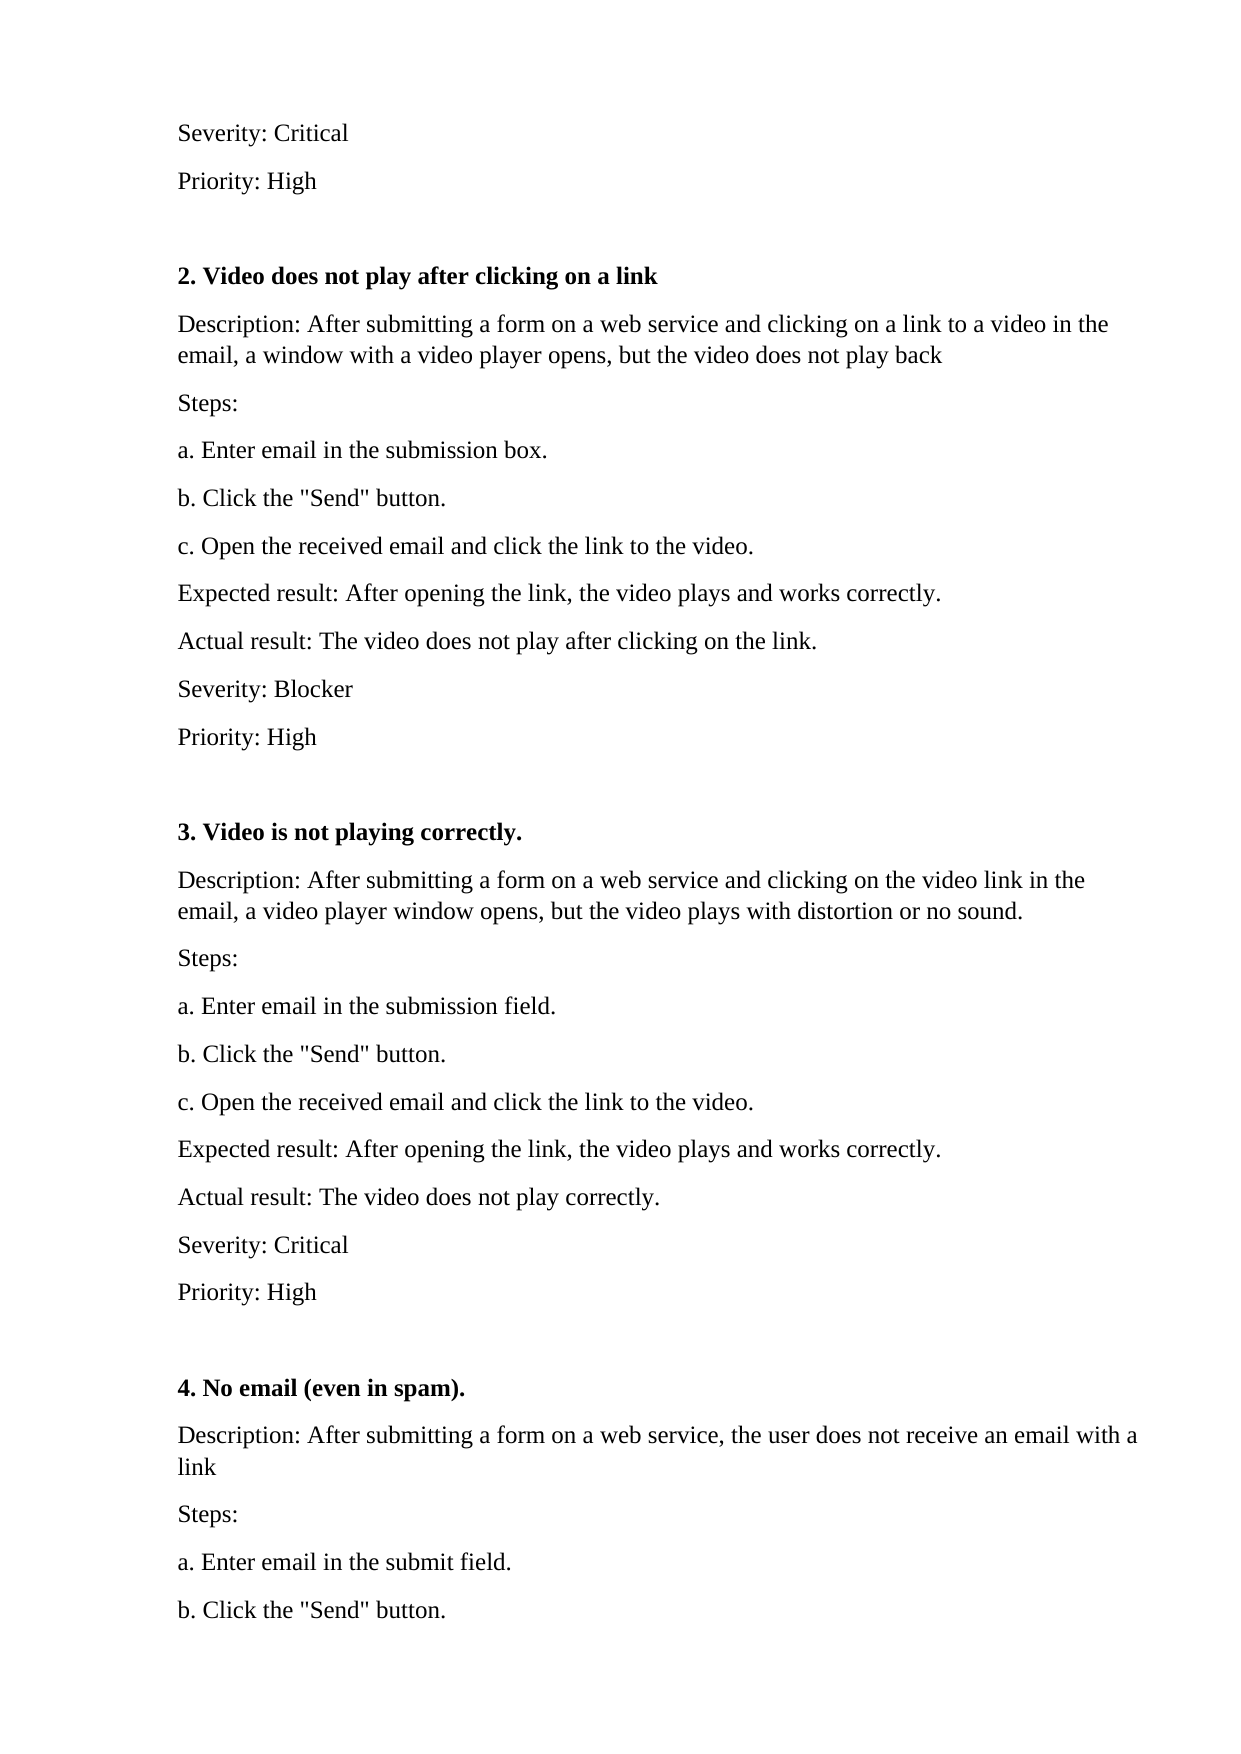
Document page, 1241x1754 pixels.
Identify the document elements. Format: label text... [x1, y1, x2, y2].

text Steps: [177, 388, 1152, 416]
text Severity: Critical [177, 118, 1152, 147]
text 2. Video does not play after clicking on a link [177, 261, 1152, 290]
text Actual result: The video does not play correctly. [177, 1182, 1152, 1211]
text Expected result: After opening the link, the video plays and works correctly. [177, 578, 1152, 607]
text Priority: High [177, 166, 1152, 194]
text a. Enter email in the submission box. [177, 435, 1152, 464]
text b. Click the "Send" button. [177, 1595, 1152, 1623]
text Description: After submitting a form on a web service and clicking on the video link in the email, a video player window opens, but the video plays with distortion or no sound. [177, 865, 1152, 924]
text 3. Video is not playing correctly. [177, 817, 1152, 846]
text a. Enter email in the submit field. [177, 1547, 1152, 1576]
text b. Click the "Send" button. [177, 483, 1152, 512]
text Priority: High [177, 722, 1152, 750]
text Description: After submitting a form on a web service and clicking on a link to a video in the email, a window with a video player opens, but the video does not play back [177, 309, 1152, 369]
text Actual result: The video does not play after clicking on the link. [177, 626, 1152, 655]
text Steps: [177, 1499, 1152, 1528]
text Description: After submitting a form on a web service, the user does not receive an email with a link [177, 1421, 1152, 1480]
text c. Open the received email and click the link to the video. [177, 1087, 1152, 1115]
text Steps: [177, 943, 1152, 972]
text Priority: High [177, 1277, 1152, 1306]
text Severity: Critical [177, 1230, 1152, 1258]
text b. Click the "Send" button. [177, 1039, 1152, 1068]
text 4. No email (even in spam). [177, 1373, 1152, 1402]
text c. Open the received email and click the link to the video. [177, 531, 1152, 559]
text a. Enter email in the submission field. [177, 991, 1152, 1020]
text Expected result: After opening the link, the video plays and works correctly. [177, 1134, 1152, 1163]
text Severity: Blocker [177, 674, 1152, 703]
